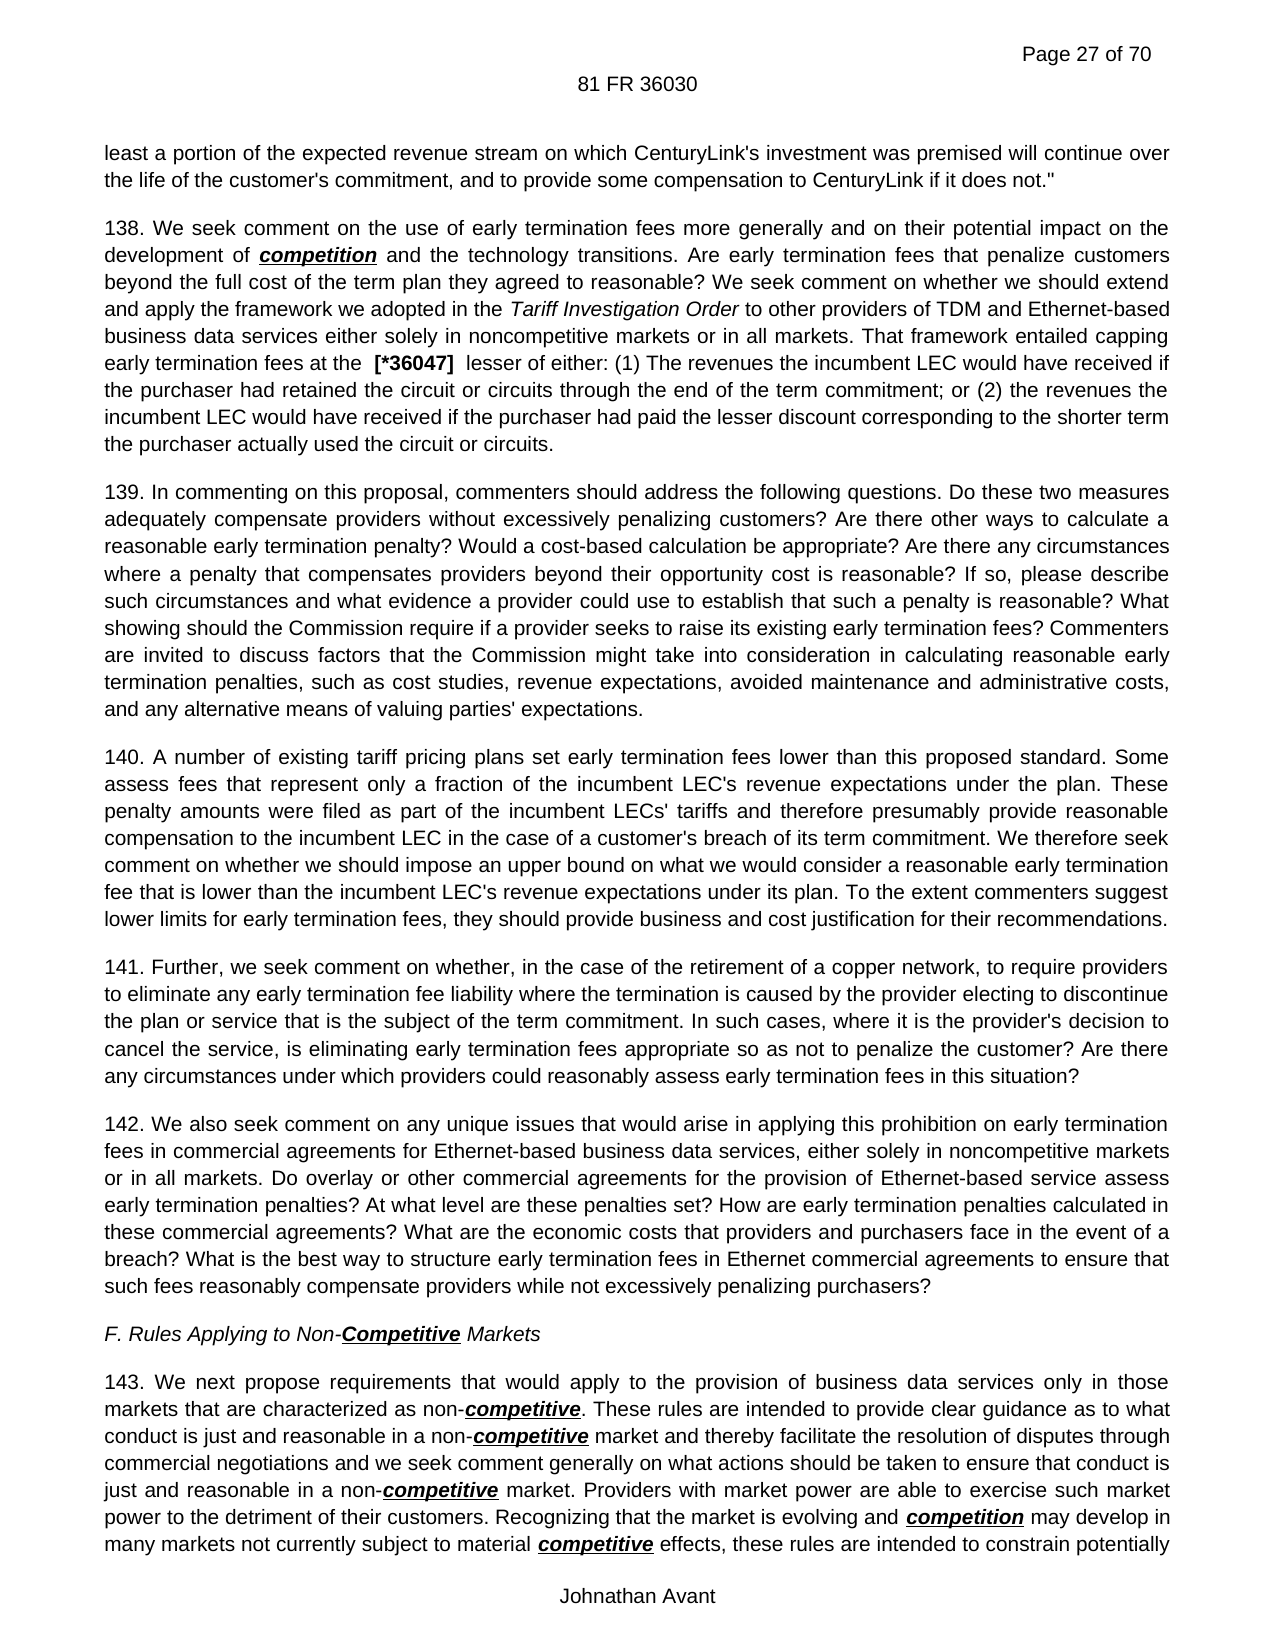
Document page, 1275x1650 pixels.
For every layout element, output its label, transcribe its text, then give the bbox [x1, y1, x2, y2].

text 140. A number of existing tariff pricing plans set early termination fees lower than this proposed standard. Some assess fees that represent only a fraction of the incumbent LEC's revenue expectations under the plan. These penalty amounts were filed as part of the incumbent LECs' tariffs and therefore presumably provide reasonable compensation to the incumbent LEC in the case of a customer's breach of its term commitment. We therefore seek comment on whether we should impose an upper bound on what we would consider a reasonable early termination fee that is lower than the incumbent LEC's revenue expectations under its plan. To the extent commenters suggest lower limits for early termination fees, they should provide business and cost justification for their recommendations. [104, 742, 1171, 931]
text 139. In commenting on this proposal, commenters should address the following questions. Do these two measures adequately compensate providers without excessively penalizing customers? Are there other ways to calculate a reasonable early termination penalty? Would a cost-based calculation be appropriate? Are there any circumstances where a penalty that compensates providers beyond their opportunity cost is reasonable? If so, please describe such circumstances and what evidence a provider could use to establish that such a penalty is reasonable? What showing should the Commission require if a provider seeks to raise its existing early termination fees? Commenters are invited to discuss factors that the Commission might take into consideration in calculating reasonable early termination penalties, such as cost studies, revenue expectations, avoided maintenance and administrative costs, and any alternative means of valuing parties' expectations. [104, 477, 1171, 721]
text 138. We seek comment on the use of early termination fees more generally and on their potential impact on the development of competition and the technology transitions. Are early termination fees that penalize customers beyond the full cost of the term plan they agreed to reasonable? We seek comment on whether we should extend and apply the framework we adopted in the Tariff Investigation Order to other providers of TDM and Ethernet-based business data services either solely in noncompetitive markets or in all markets. That framework entailed capping early termination fees at the [*36047] lesser of either: (1) The revenues the incumbent LEC would have received if the purchaser had retained the circuit or circuits through the end of the term commitment; or (2) the revenues the incumbent LEC would have received if the purchaser had paid the lesser discount corresponding to the shorter term the purchaser actually used the circuit or circuits. [104, 212, 1171, 456]
text 142. We also seek comment on any unique issues that would arise in applying this prohibition on early termination fees in commercial agreements for Ethernet-based business data services, either solely in noncompetitive markets or in all markets. Do overlay or other commercial agreements for the provision of Ethernet-based service assess early termination penalties? At what level are these penalties set? How are early termination penalties calculated in these commercial agreements? What are the economic costs that providers and purchasers face in the event of a breach? What is the best way to structure early termination fees in Ethernet commercial agreements to ensure that such fees reasonably compensate providers while not excessively penalizing purchasers? [104, 1108, 1171, 1298]
text F. Rules Applying to Non-Competitive Markets [104, 1319, 1171, 1346]
text 141. Further, we seek comment on whether, in the case of the retirement of a copper network, to require providers to eliminate any early termination fee liability where the termination is caused by the provider electing to discontinue the plan or service that is the subject of the term commitment. In such cases, where it is the provider's decision to cancel the service, is eliminating early termination fees appropriate so as not to penalize the customer? Are there any circumstances under which providers could reasonably assess early termination fees in this situation? [104, 952, 1171, 1087]
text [104, 1367, 1171, 1556]
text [104, 137, 1171, 192]
